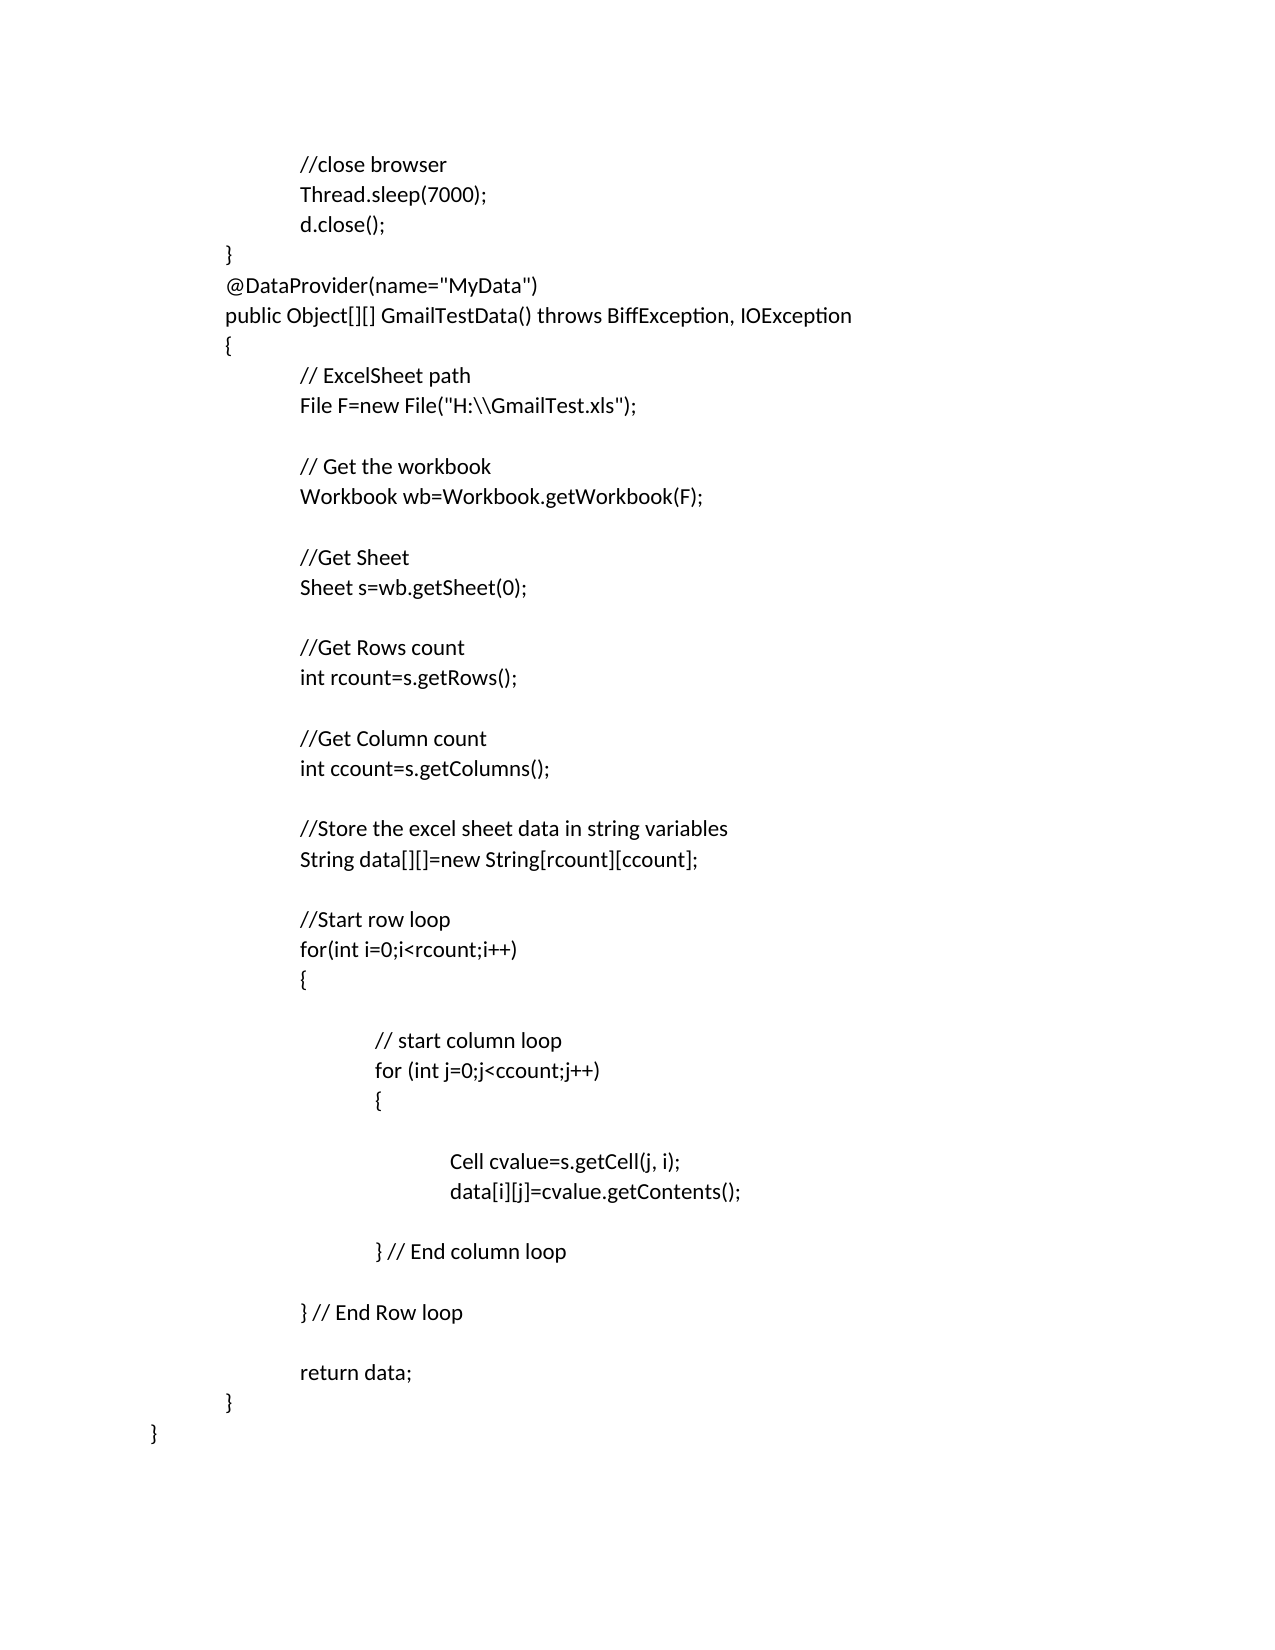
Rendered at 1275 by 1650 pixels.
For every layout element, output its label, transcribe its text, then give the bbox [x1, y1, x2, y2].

text d.close(); [150, 210, 1125, 238]
text Cell cvalue=s.getCell(j, i); [150, 1147, 1125, 1175]
text { [150, 966, 1125, 994]
text return data; [150, 1358, 1125, 1386]
text } [150, 1419, 1125, 1447]
text int ccount=s.getColumns(); [150, 754, 1125, 782]
text { [150, 1086, 1125, 1114]
text //Get Rows count [150, 633, 1125, 661]
text //close browser [150, 150, 1125, 178]
text File F=new File("H:\\GmailTest.xls"); [150, 392, 1125, 420]
text //Store the excel sheet data in string variables [150, 814, 1125, 843]
text data[i][j]=cvalue.getContents(); [150, 1177, 1125, 1205]
text Sheet s=wb.getSheet(0); [150, 573, 1125, 601]
text String data[][]=new String[rcount][ccount]; [150, 845, 1125, 873]
text for(int i=0;i<rcount;i++) [150, 935, 1125, 963]
text int rcount=s.getRows(); [150, 663, 1125, 692]
text //Get Column count [150, 724, 1125, 752]
text Workbook wb=Workbook.getWorkbook(F); [150, 482, 1125, 510]
text { [150, 331, 1125, 359]
text //Start row loop [150, 905, 1125, 933]
text //Get Sheet [150, 543, 1125, 571]
text } [150, 241, 1125, 269]
text } // End Row loop [150, 1298, 1125, 1326]
text for (int j=0;j<ccount;j++) [150, 1056, 1125, 1084]
text // start column loop [150, 1026, 1125, 1054]
text Thread.sleep(7000); [150, 180, 1125, 208]
text } // End column loop [150, 1237, 1125, 1266]
text public Object[][] GmailTestData() throws BiffException, IOException [150, 301, 1125, 329]
text // ExcelSheet path [150, 361, 1125, 389]
text // Get the workbook [150, 452, 1125, 480]
text @DataProvider(name="MyData") [150, 271, 1125, 299]
text } [150, 1388, 1125, 1417]
